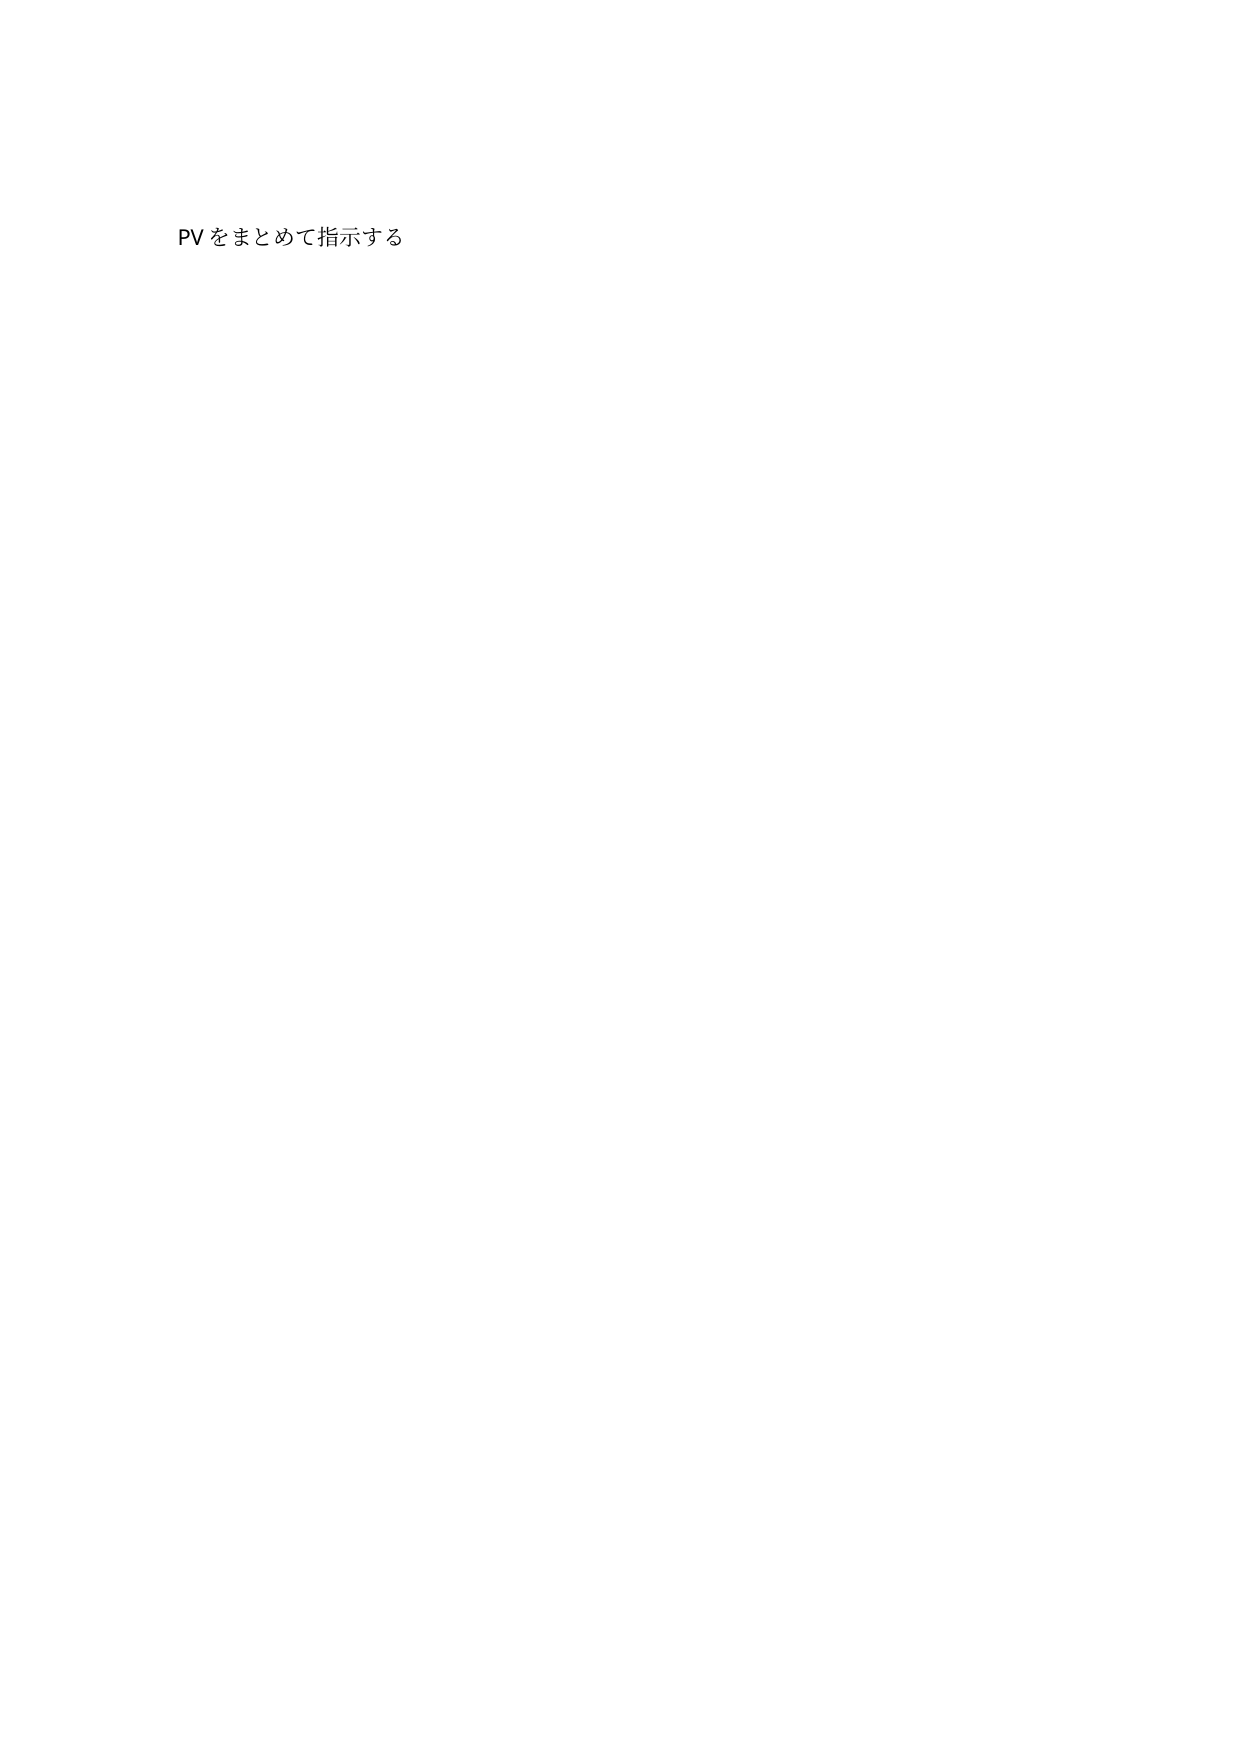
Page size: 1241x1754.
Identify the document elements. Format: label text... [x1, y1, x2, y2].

text PVをまとめて指示する [177, 217, 1063, 254]
